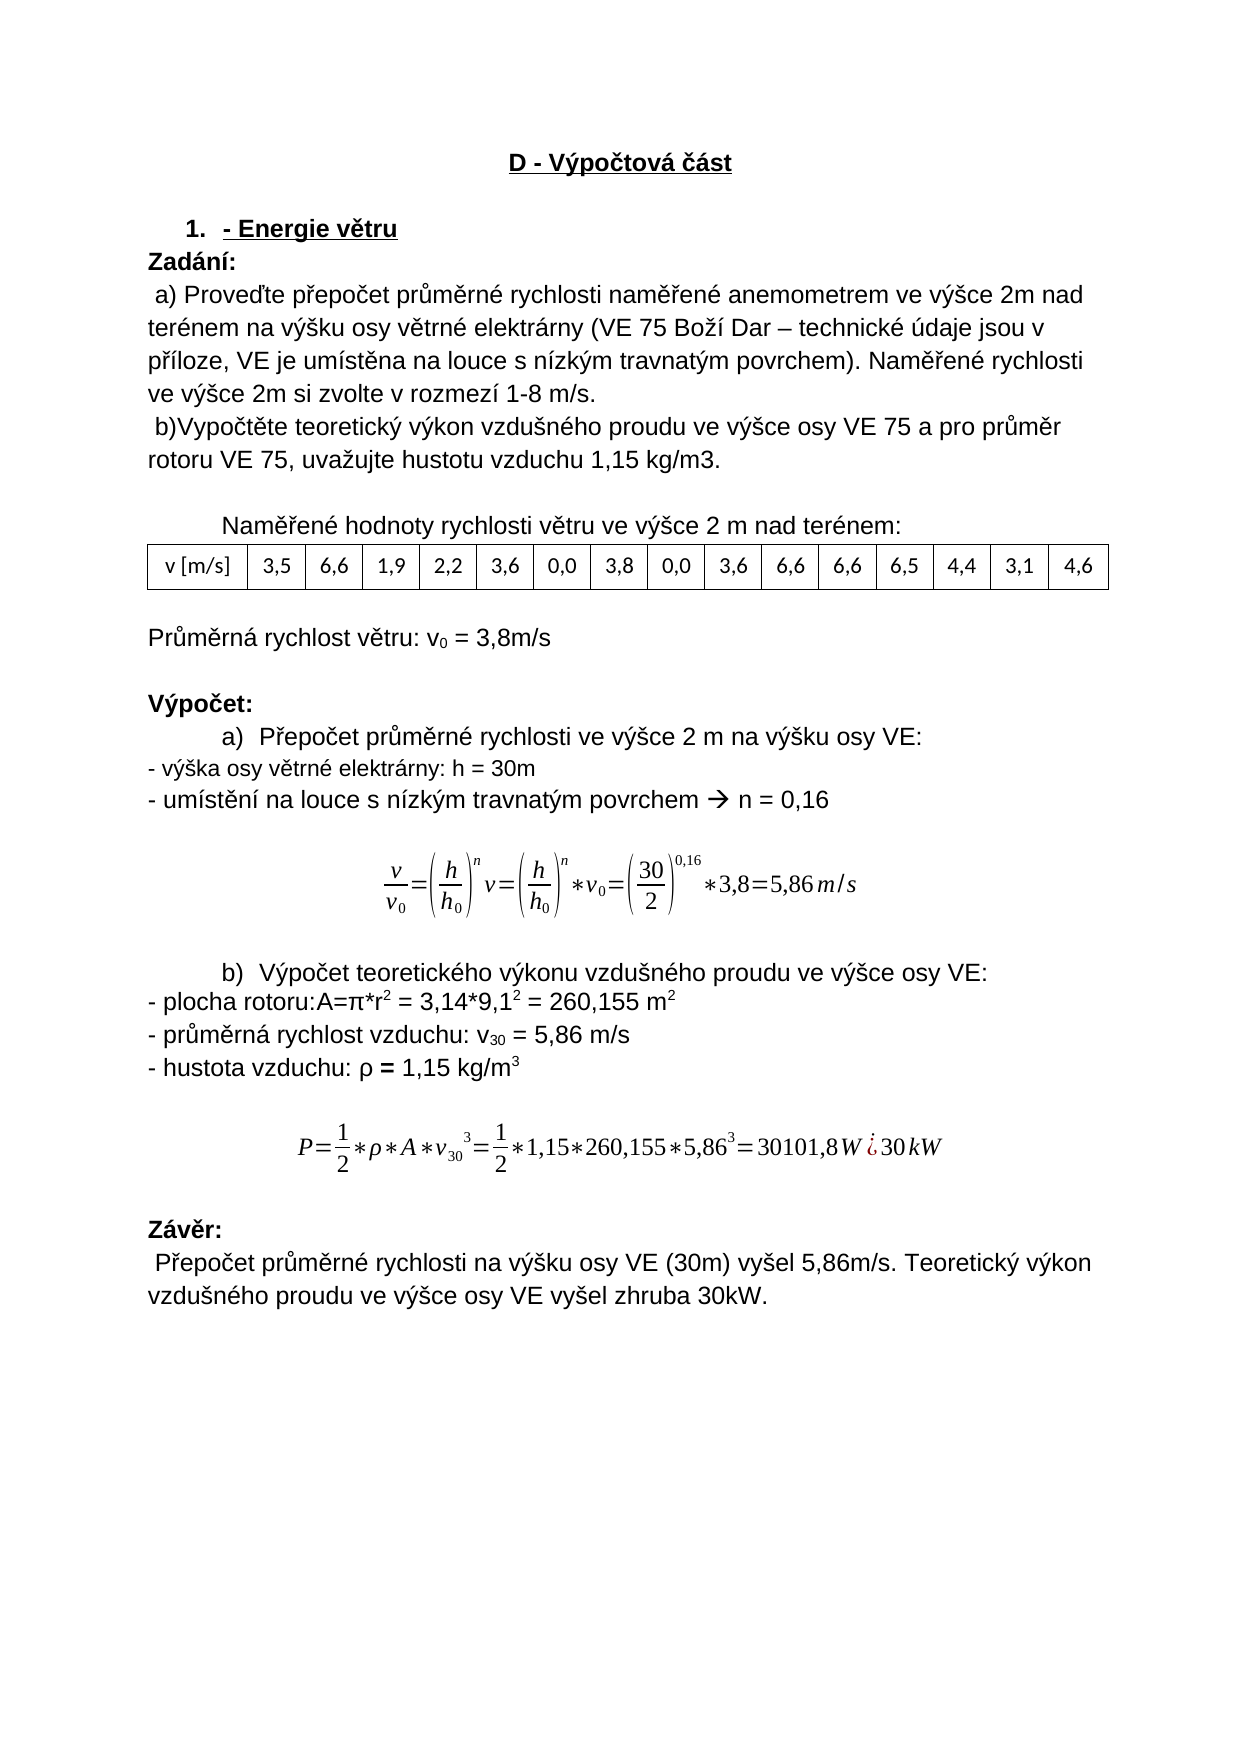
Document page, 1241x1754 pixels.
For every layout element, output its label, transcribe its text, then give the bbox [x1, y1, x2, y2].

table_header 6,6 [306, 545, 362, 589]
text - plocha rotoru: A=π*r2 = 3,14*9,12 = 260,155 m2 [148, 987, 1093, 1016]
table_header 3,6 [477, 545, 533, 589]
list a) Proveďte přepočet průměrné rychlosti naměřené anemometrem ve výšce 2m nad terénem na výšku osy větrné elektrárny (VE 75 Boží Dar – technické údaje jsou v příloze, VE je umístěna na louce s nízkým travnatým povrchem). Naměřené rychlosti ve výšce 2m si zvolte v rozmezí 1-8 m/s. [148, 280, 1093, 407]
text - průměrná rychlost vzduchu: v30 = 5,86 m/s [148, 1020, 1093, 1048]
text Výpočet: [148, 689, 1093, 718]
table_header 6,5 [877, 545, 933, 589]
text Naměřené hodnoty rychlosti větru ve výšce 2 m nad terénem: [221, 511, 1093, 539]
list Výpočet teoretického výkonu vzdušného proudu ve výšce osy VE: [221, 958, 1093, 987]
table_header 4,6 [1049, 545, 1108, 589]
table_header 3,8 [591, 545, 647, 589]
list - Energie větru [185, 214, 1093, 242]
list Zadání: [148, 247, 1093, 275]
text Přepočet průměrné rychlosti na výšku osy VE (30m) vyšel 5,86m/s. Teoretický výkon vzdušného proudu ve výšce osy VE vyšel zhruba 30kW. [148, 1248, 1093, 1310]
text Průměrná rychlost větru: v0 = 3,8m/s [148, 623, 1093, 652]
text D - Výpočtová část [148, 148, 1093, 176]
text Závěr: [148, 1215, 1093, 1244]
table_header 6,6 [819, 545, 876, 589]
table_header 0,0 [534, 545, 590, 589]
list b)Vypočtěte teoretický výkon vzdušného proudu ve výšce osy VE 75 a pro průměr rotoru VE 75, uvažujte hustotu vzduchu 1,15 kg/m3. [148, 412, 1093, 473]
table_header 3,5 [248, 545, 305, 589]
table_header 0,0 [648, 545, 704, 589]
table_header 3,6 [705, 545, 761, 589]
table_header 3,1 [991, 545, 1048, 589]
table_header 6,6 [762, 545, 818, 589]
table_header 1,9 [363, 545, 419, 589]
text - umístění na louce s nízkým travnatým povrchem n = 0,16 [148, 785, 1093, 814]
table_header v [m/s] [148, 545, 247, 589]
list Přepočet průměrné rychlosti ve výšce 2 m na výšku osy VE: [221, 722, 1093, 751]
text - hustota vzduchu: ρ = 1,15 kg/m3 [148, 1053, 1093, 1082]
list - výška osy větrné elektrárny: h = 30m [148, 755, 1093, 781]
table_header 2,2 [420, 545, 476, 589]
table_header 4,4 [934, 545, 990, 589]
